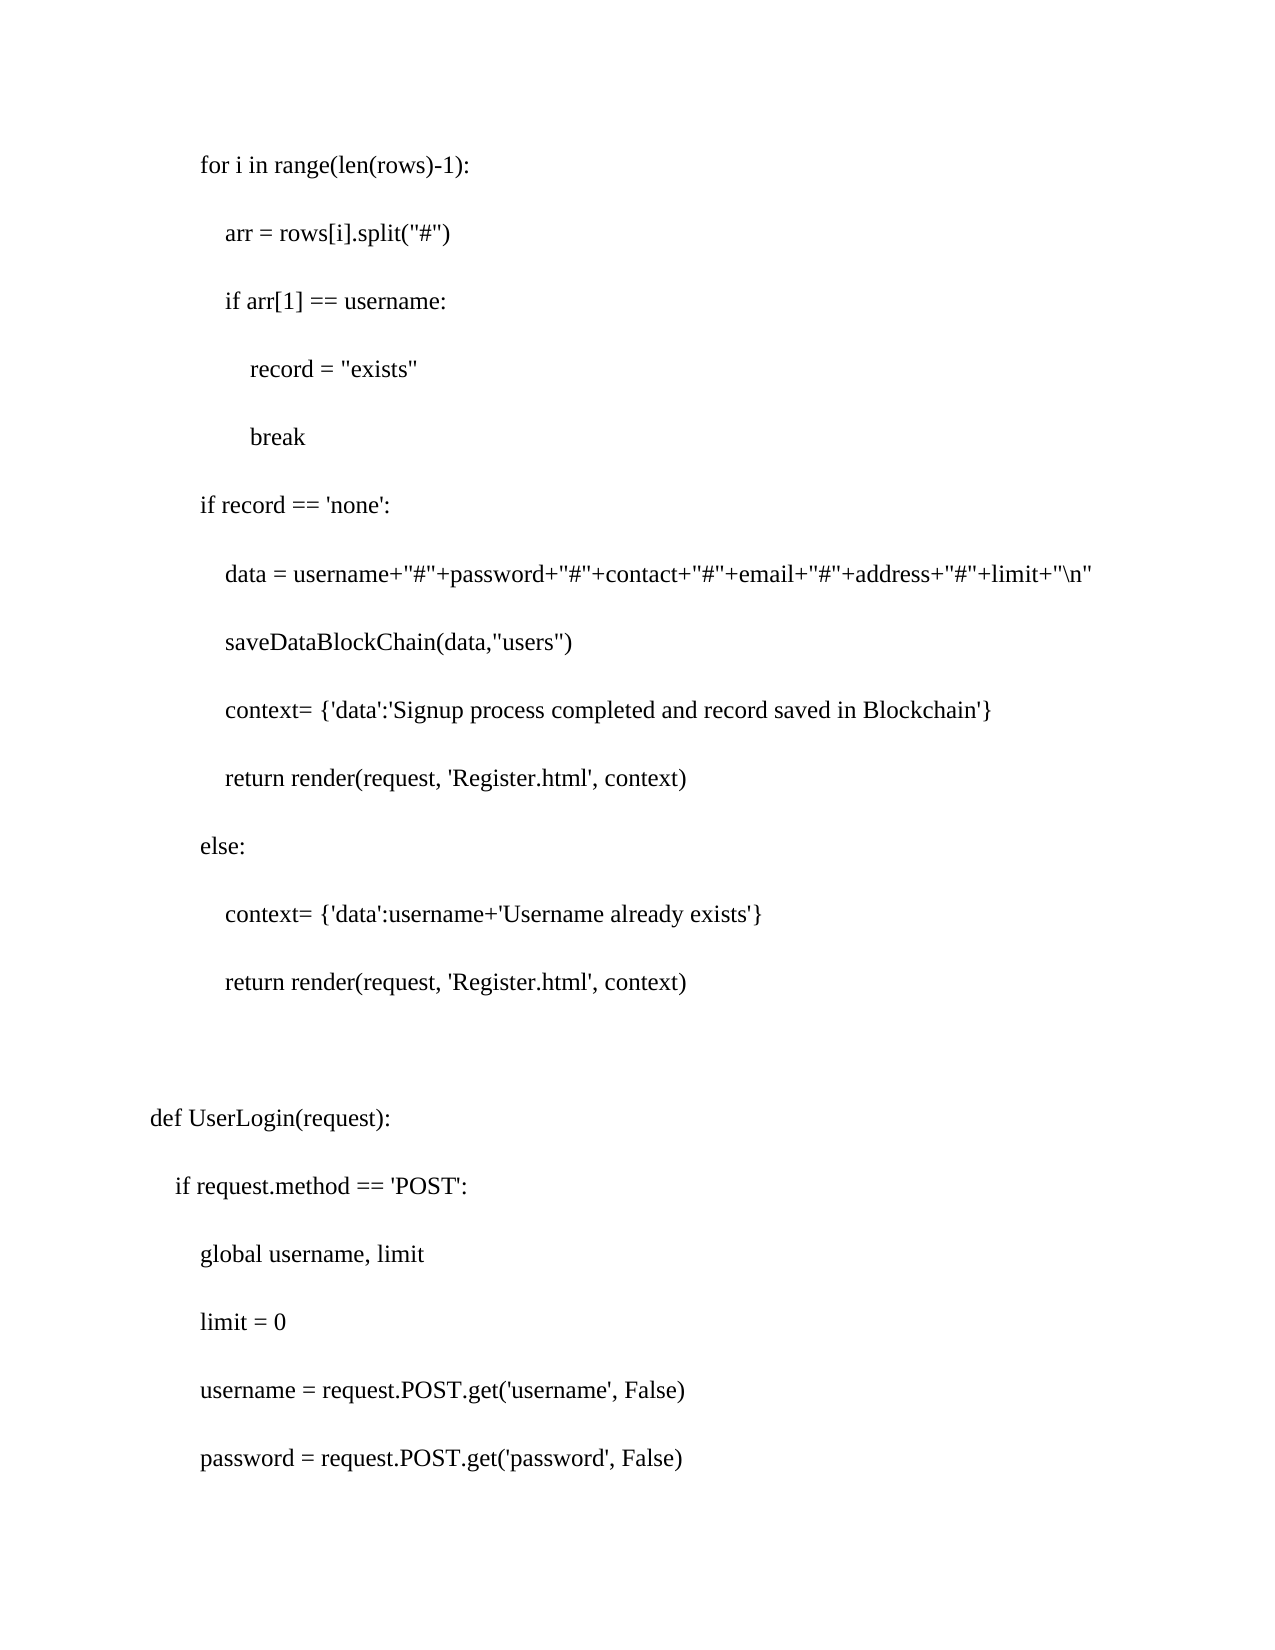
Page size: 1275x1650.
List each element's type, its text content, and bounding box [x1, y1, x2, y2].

text username = request.POST.get('username', False) [150, 1375, 1125, 1404]
text record = "exists" [150, 354, 1125, 383]
text arr = rows[i].split("#") [150, 218, 1125, 247]
text limit = 0 [150, 1307, 1125, 1336]
text context= {'data':'Signup process completed and record saved in Blockchain'} [150, 695, 1125, 724]
text else: [150, 831, 1125, 860]
text for i in range(len(rows)-1): [150, 150, 1125, 179]
text return render(request, 'Register.html', context) [150, 763, 1125, 792]
text saveDataBlockChain(data,"users") [150, 627, 1125, 656]
text global username, limit [150, 1239, 1125, 1268]
text return render(request, 'Register.html', context) [150, 967, 1125, 996]
text context= {'data':username+'Username already exists'} [150, 899, 1125, 928]
text password = request.POST.get('password', False) [150, 1443, 1125, 1472]
text if request.method == 'POST': [150, 1171, 1125, 1199]
text def UserLogin(request): [150, 1103, 1125, 1131]
text if record == 'none': [150, 491, 1125, 519]
text break [150, 422, 1125, 451]
text if arr[1] == username: [150, 286, 1125, 315]
text data = username+"#"+password+"#"+contact+"#"+email+"#"+address+"#"+limit+"\n" [150, 559, 1125, 587]
